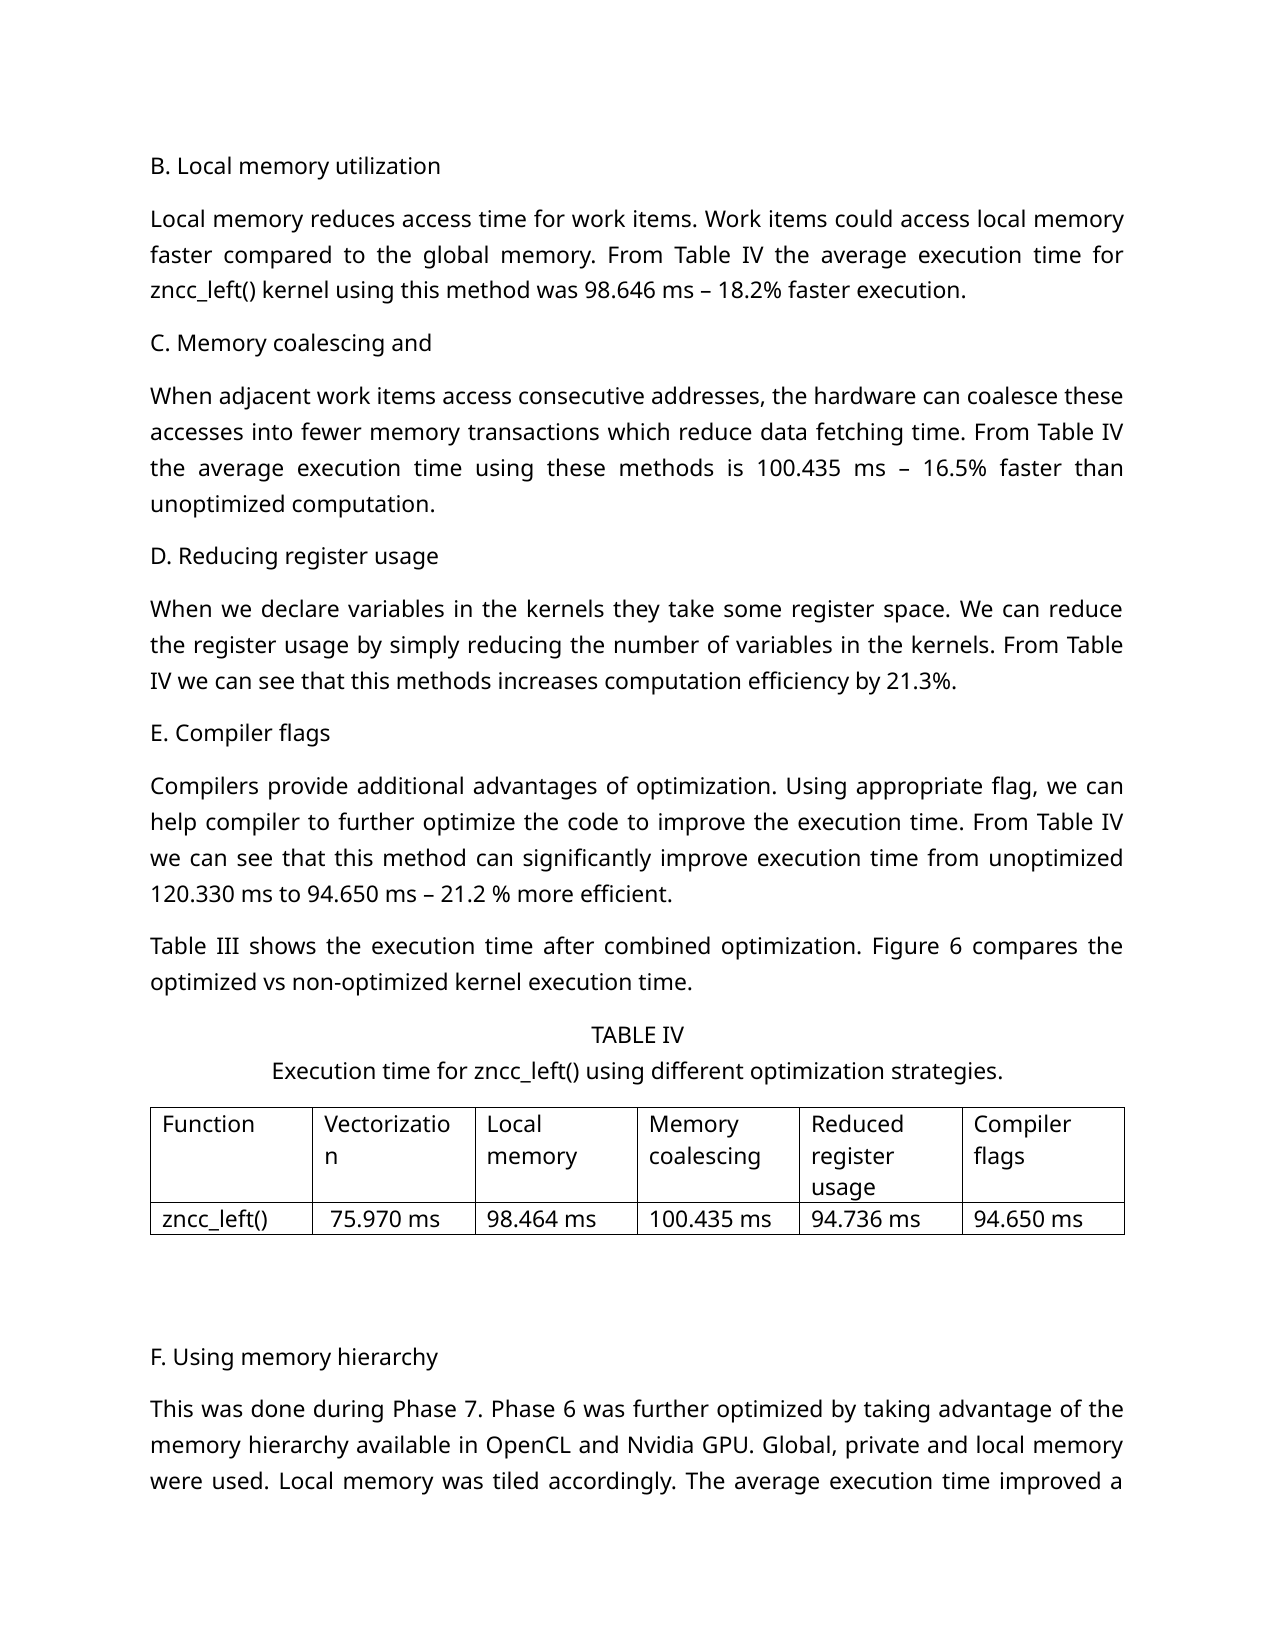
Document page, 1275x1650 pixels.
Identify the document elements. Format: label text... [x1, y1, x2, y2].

text F. Using memory hierarchy [150, 1341, 1125, 1372]
table_cell 75.970 ms [313, 1203, 475, 1234]
text E. Compiler flags [150, 717, 1125, 748]
text B. Local memory utilization [150, 150, 1125, 181]
text Table III shows the execution time after combined optimization. Figure 6 compares the optimized vs non-optimized kernel execution time. [150, 930, 1125, 997]
table_header Memory coalescing [638, 1108, 799, 1202]
table_cell 94.736 ms [800, 1203, 962, 1234]
text C. Memory coalescing and [150, 327, 1125, 358]
table_header Vectorization [313, 1108, 475, 1202]
text TABLE IV [150, 1019, 1125, 1050]
text Compilers provide additional advantages of optimization. Using appropriate flag, we can help compiler to further optimize the code to improve the execution time. From Table IV we can see that this method can significantly improve execution time from unoptimized 120.330 ms to 94.650 ms – 21.2 % more efficient. [150, 770, 1125, 909]
table_cell 94.650 ms [963, 1203, 1124, 1234]
text When adjacent work items access consecutive addresses, the hardware can coalesce these accesses into fewer memory transactions which reduce data fetching time. From Table IV the average execution time using these methods is 100.435 ms – 16.5% faster than unoptimized computation. [150, 380, 1125, 519]
table_cell zncc_left() [151, 1203, 312, 1234]
table_header Local memory [476, 1108, 637, 1202]
table_cell 98.464 ms [476, 1203, 637, 1234]
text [150, 1393, 1125, 1496]
table_header Compiler flags [963, 1108, 1124, 1202]
text Execution time for zncc_left() using different optimization strategies. [150, 1055, 1125, 1086]
text D. Reducing register usage [150, 540, 1125, 571]
text When we declare variables in the kernels they take some register space. We can reduce the register usage by simply reducing the number of variables in the kernels. From Table IV we can see that this methods increases computation efficiency by 21.3%. [150, 593, 1125, 696]
table_header Reduced register usage [800, 1108, 962, 1202]
table_cell 100.435 ms [638, 1203, 799, 1234]
table_header Function [151, 1108, 312, 1202]
text Local memory reduces access time for work items. Work items could access local memory faster compared to the global memory. From Table IV the average execution time for zncc_left() kernel using this method was 98.646 ms – 18.2% faster execution. [150, 203, 1125, 306]
